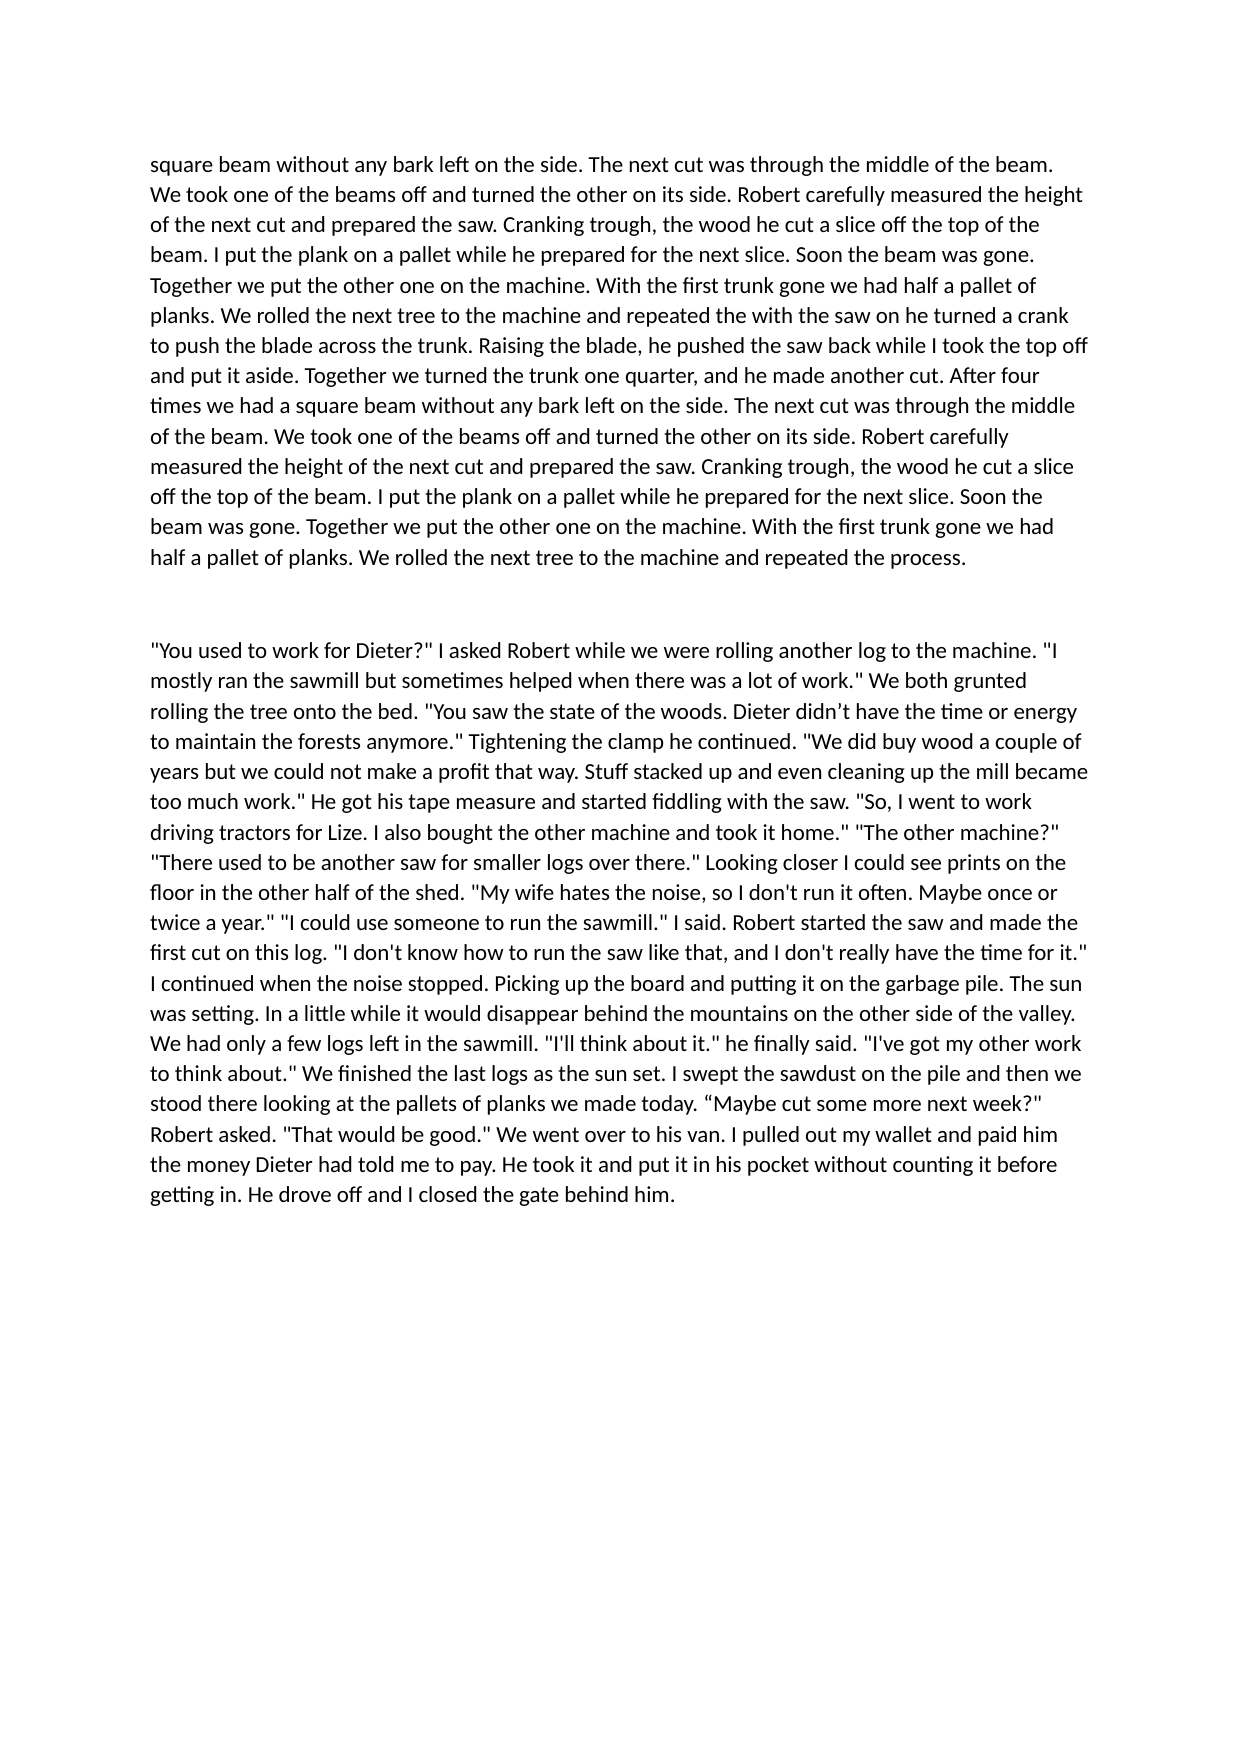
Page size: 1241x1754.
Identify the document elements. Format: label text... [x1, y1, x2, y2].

text "You used to work for Dieter?" I asked Robert while we were rolling another log to the machine. "I mostly ran the sawmill but sometimes helped when there was a lot of work." We both grunted rolling the tree onto the bed. "You saw the state of the woods. Dieter didn’t have the time or energy to maintain the forests anymore." Tightening the clamp he continued. "We did buy wood a couple of years but we could not make a profit that way. Stuff stacked up and even cleaning up the mill became too much work." He got his tape measure and started fiddling with the saw. "So, I went to work driving tractors for Lize. I also bought the other machine and took it home." "The other machine?" "There used to be another saw for smaller logs over there." Looking closer I could see prints on the floor in the other half of the shed. "My wife hates the noise, so I don't run it often. Maybe once or twice a year." "I could use someone to run the sawmill." I said. Robert started the saw and made the first cut on this log. "I don't know how to run the saw like that, and I don't really have the time for it." I continued when the noise stopped. Picking up the board and putting it on the garbage pile. The sun was setting. In a little while it would disappear behind the mountains on the other side of the valley. We had only a few logs left in the sawmill. "I'll think about it." he finally said. "I've got my other work to think about." We finished the last logs as the sun set. I swept the sawdust on the pile and then we stood there looking at the pallets of planks we made today. “Maybe cut some more next week?" Robert asked. "That would be good." We went over to his van. I pulled out my wallet and paid him the money Dieter had told me to pay. He took it and put it in his pocket without counting it before getting in. He drove off and I closed the gate behind him. [150, 636, 1090, 1208]
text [150, 150, 1090, 571]
